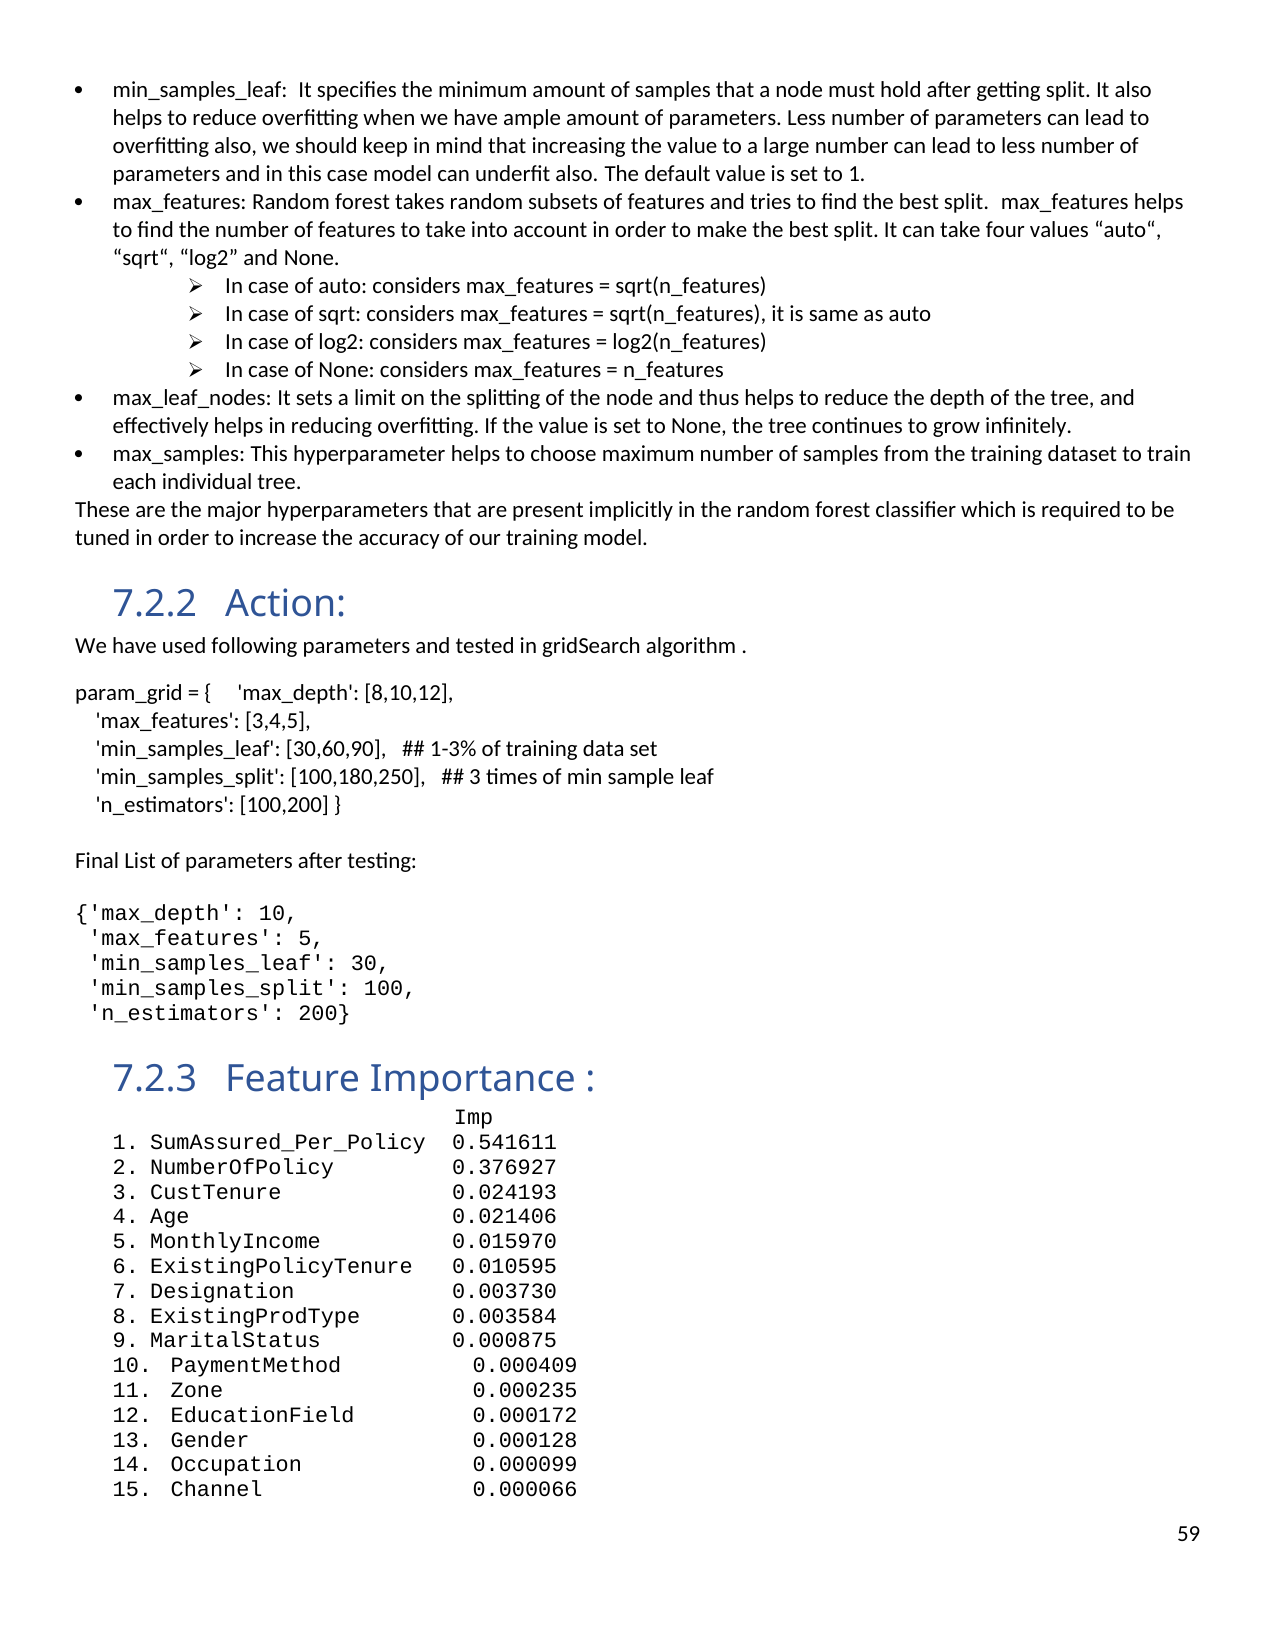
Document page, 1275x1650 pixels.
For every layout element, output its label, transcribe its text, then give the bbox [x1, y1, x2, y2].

list MaritalStatus 0.000875 [112, 1330, 1200, 1354]
subtitle Action: [112, 576, 1200, 627]
list SumAssured_Per_Policy 0.541611 [112, 1131, 1200, 1156]
list In case of auto: considers max_features = sqrt(n_features) [187, 271, 1200, 299]
text These are the major hyperparameters that are present implicitly in the random forest classifier which is required to be tuned in order to increase the accuracy of our training model. [75, 495, 1200, 551]
list Gender 0.000128 [112, 1429, 1200, 1454]
list NumberOfPolicy 0.376927 [112, 1156, 1200, 1181]
list Zone 0.000235 [112, 1379, 1200, 1404]
list MonthlyIncome 0.015970 [112, 1231, 1200, 1255]
list PaymentMethod 0.000409 [112, 1354, 1200, 1379]
list EducationField 0.000172 [112, 1404, 1200, 1429]
text 'min_samples_split': [100,180,250], ## 3 times of min sample leaf [75, 762, 1200, 790]
text 'n_estimators': [100,200] } [75, 790, 1200, 818]
list In case of sqrt: considers max_features = sqrt(n_features), it is same as auto [187, 299, 1200, 327]
text 'min_samples_leaf': 30, [75, 952, 1200, 977]
text 'max_features': [3,4,5], [75, 706, 1200, 734]
list In case of None: considers max_features = n_features [187, 355, 1200, 383]
text 'min_samples_leaf': [30,60,90], ## 1-3% of training data set [75, 734, 1200, 762]
text param_grid = { 'max_depth': [8,10,12], [75, 678, 1200, 706]
list In case of log2: considers max_features = log2(n_features) [187, 327, 1200, 355]
subtitle Feature Importance : [112, 1051, 1200, 1102]
text {'max_depth': 10, [75, 902, 1200, 927]
list max_samples: This hyperparameter helps to choose maximum number of samples from the training dataset to train each individual tree. [75, 439, 1200, 495]
list max_leaf_nodes: It sets a limit on the splitting of the node and thus helps to reduce the depth of the tree, and effectively helps in reducing overfitting. If the value is set to None, the tree continues to grow infinitely. [75, 383, 1200, 439]
list Channel 0.000066 [112, 1478, 1200, 1503]
list Designation 0.003730 [112, 1280, 1200, 1305]
list ExistingPolicyTenure 0.010595 [112, 1255, 1200, 1280]
list ExistingProdType 0.003584 [112, 1305, 1200, 1330]
text 'n_estimators': 200} [75, 1002, 1200, 1026]
list Age 0.021406 [112, 1206, 1200, 1231]
list min_samples_leaf: It specifies the minimum amount of samples that a node must hold after getting split. It also helps to reduce overfitting when we have ample amount of parameters. Less number of parameters can lead to overfitting also, we should keep in mind that increasing the value to a large number can lead to less number of parameters and in this case model can underfit also. The default value is set to 1. [75, 75, 1200, 187]
text We have used following parameters and tested in gridSearch algorithm . [75, 631, 1200, 659]
list CustTenure 0.024193 [112, 1181, 1200, 1206]
text 'min_samples_split': 100, [75, 977, 1200, 1002]
list Occupation 0.000099 [112, 1454, 1200, 1478]
list max_features: Random forest takes random subsets of features and tries to find the best split. max_features helps to find the number of features to take into account in order to make the best split. It can take four values “auto“, “sqrt“, “log2” and None. [75, 187, 1200, 271]
text Final List of parameters after testing: [75, 846, 1200, 874]
text Imp [112, 1107, 1200, 1131]
text 'max_features': 5, [75, 927, 1200, 952]
